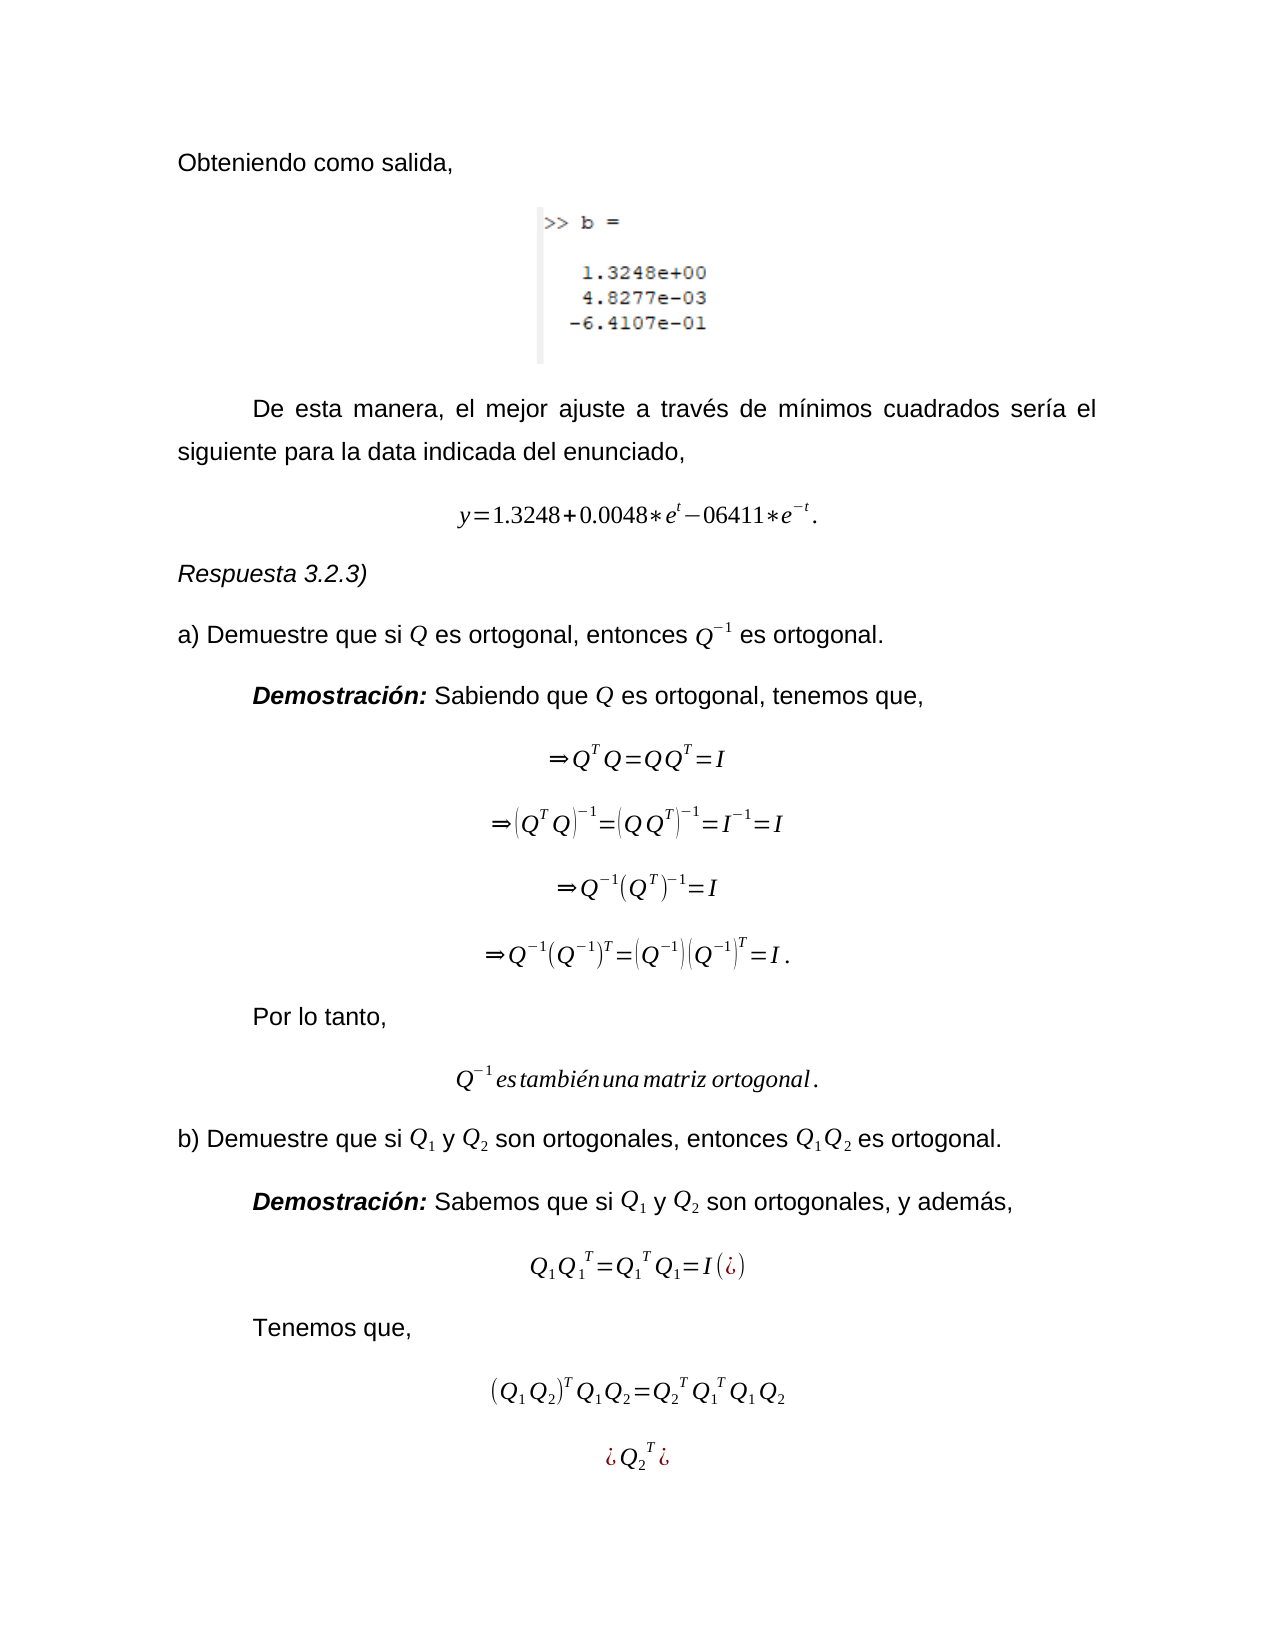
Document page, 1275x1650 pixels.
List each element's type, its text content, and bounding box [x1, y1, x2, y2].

text Obteniendo como salida, [177, 148, 1098, 176]
text Demostración: Sabemos que si y son ortogonales, y además, [177, 1186, 1098, 1217]
picture [536, 207, 739, 364]
text Demostración: Sabiendo que es ortogonal, tenemos que, [177, 681, 1098, 710]
text Por lo tanto, [177, 1002, 1098, 1030]
text a) Demuestre que si es ortogonal, entonces es ortogonal. [177, 619, 1098, 650]
text Respuesta 3.2.3) [177, 559, 1098, 588]
text Tenemos que, [177, 1313, 1098, 1342]
text b) Demuestre que si y son ortogonales, entonces es ortogonal. [177, 1123, 1098, 1154]
text De esta manera, el mejor ajuste a través de mínimos cuadrados sería el siguiente para la data indicada del enunciado, [177, 394, 1098, 466]
